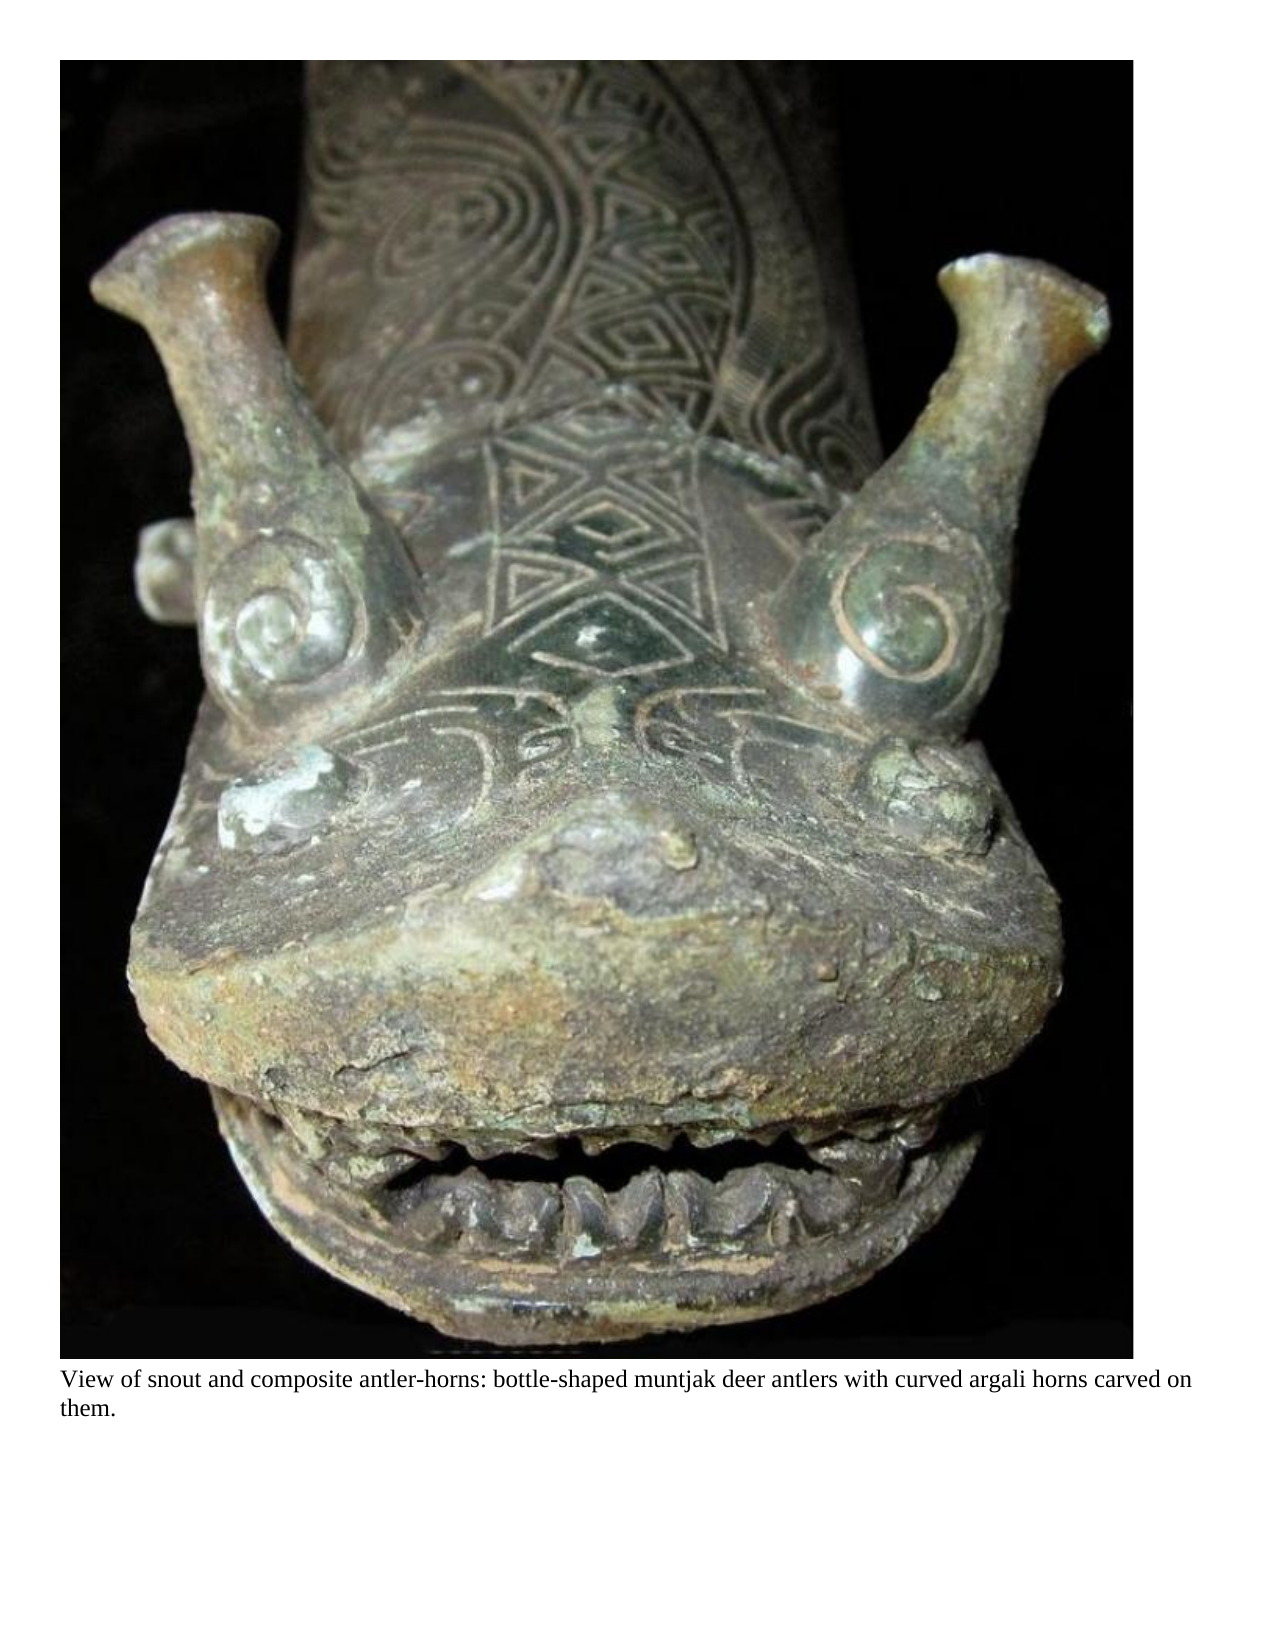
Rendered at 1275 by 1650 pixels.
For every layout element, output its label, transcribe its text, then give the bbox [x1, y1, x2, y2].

picture [60, 60, 1134, 1359]
text View of snout and composite antler-horns: bottle-shaped muntjak deer antlers with curved argali horns carved on them. [60, 1364, 1215, 1421]
